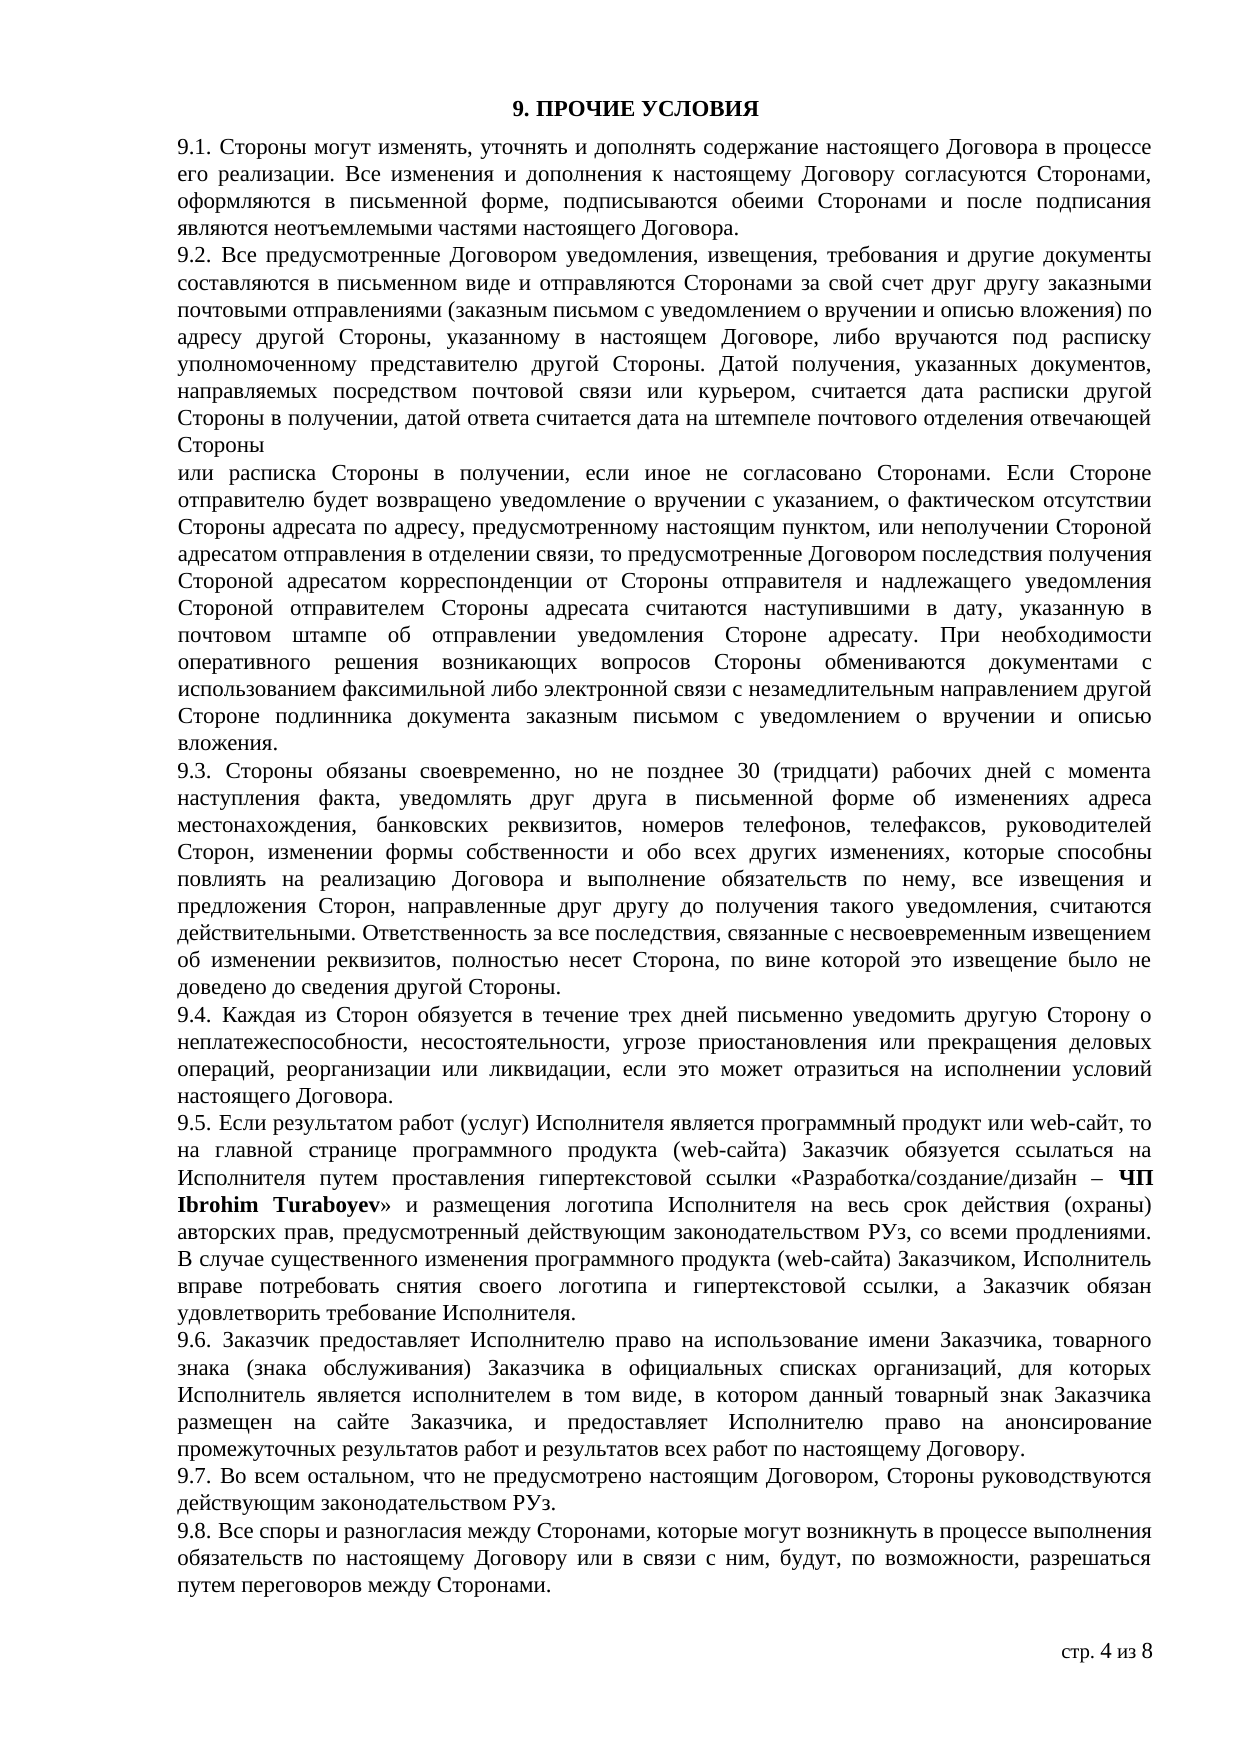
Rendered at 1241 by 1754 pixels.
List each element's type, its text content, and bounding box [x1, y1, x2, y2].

text 9.4. Каждая из Сторон обязуется в течение трех дней письменно уведомить другую Сторону о неплатежеспособности, несостоятельности, угрозе приостановления или прекращения деловых операций, реорганизации или ликвидации, если это может отразиться на исполнении условий настоящего Договора. [177, 1001, 1153, 1108]
text 9.1. Стороны могут изменять, уточнять и дополнять содержание настоящего Договора в процессе его реализации. Все изменения и дополнения к настоящему Договору согласуются Сторонами, оформляются в письменной форме, подписываются обеими Сторонами и после подписания являются неотъемлемыми частями настоящего Договора. [177, 133, 1153, 241]
text 9.5. Если результатом работ (услуг) Исполнителя является программный продукт или web-сайт, то на главной странице программного продукта (web-сайта) Заказчик обязуется ссылаться на Исполнителя путем проставления гипертекстовой ссылки «Разработка/создание/дизайн – ЧП Ibrohim Turaboyev» и размещения логотипа Исполнителя на весь срок действия (охраны) авторских прав, предусмотренный действующим законодательством РУз, со всеми продлениями. В случае существенного изменения программного продукта (web-сайта) Заказчиком, Исполнитель вправе потребовать снятия своего логотипа и гипертекстовой ссылки, а Заказчик обязан удовлетворить требование Исполнителя. [177, 1109, 1153, 1325]
text или расписка Стороны в получении, если иное не согласовано Сторонами. Если Стороне отправителю будет возвращено уведомление о вручении с указанием, о фактическом отсутствии Стороны адресата по адресу, предусмотренному настоящим пунктом, или неполучении Стороной адресатом отправления в отделении связи, то предусмотренные Договором последствия получения Стороной адресатом корреспонденции от Стороны отправителя и надлежащего уведомления Стороной отправителем Стороны адресата считаются наступившими в дату, указанную в почтовом штампе об отправлении уведомления Стороне адресату. При необходимости оперативного решения возникающих вопросов Стороны обмениваются документами с использованием факсимильной либо электронной связи с незамедлительным направлением другой Стороне подлинника документа заказным письмом с уведомлением о вручении и описью вложения. [178, 458, 1153, 756]
subtitle 9. ПРОЧИЕ УСЛОВИЯ [148, 96, 1123, 122]
text 9.2. Все предусмотренные Договором уведомления, извещения, требования и другие документы составляются в письменном виде и отправляются Сторонами за свой счет друг другу заказными почтовыми отправлениями (заказным письмом с уведомлением о вручении и описью вложения) по адресу другой Стороны, указанному в настоящем Договоре, либо вручаются под расписку уполномоченному представителю другой Стороны. Датой получения, указанных документов, направляемых посредством почтовой связи или курьером, считается дата расписки другой Стороны в получении, датой ответа считается дата на штемпеле почтового отделения отвечающей Стороны [177, 242, 1153, 457]
text 9.6. Заказчик предоставляет Исполнителю право на использование имени Заказчика, товарного знака (знака обслуживания) Заказчика в официальных списках организаций, для которых Исполнитель является исполнителем в том виде, в котором данный товарный знак Заказчика размещен на сайте Заказчика, и предоставляет Исполнителю право на анонсирование промежуточных результатов работ и результатов всех работ по настоящему Договору. [177, 1326, 1153, 1461]
text 9.8. Все споры и разногласия между Сторонами, которые могут возникнуть в процессе выполнения обязательств по настоящему Договору или в связи с ним, будут, по возможности, разрешаться путем переговоров между Сторонами. [177, 1517, 1153, 1597]
text 9.7. Во всем остальном, что не предусмотрено настоящим Договором, Стороны руководствуются действующим законодательством РУз. [177, 1462, 1153, 1516]
text 9.3. Стороны обязаны своевременно, но не позднее 30 (тридцати) рабочих дней с момента наступления факта, уведомлять друг друга в письменной форме об изменениях адреса местонахождения, банковских реквизитов, номеров телефонов, телефаксов, руководителей Сторон, изменении формы собственности и обо всех других изменениях, которые способны повлиять на реализацию Договора и выполнение обязательств по нему, все извещения и предложения Сторон, направленные друг другу до получения такого уведомления, считаются действительными. Ответственность за все последствия, связанные с несвоевременным извещением об изменении реквизитов, полностью несет Сторона, по вине которой это извещение было не доведено до сведения другой Стороны. [177, 757, 1153, 1000]
